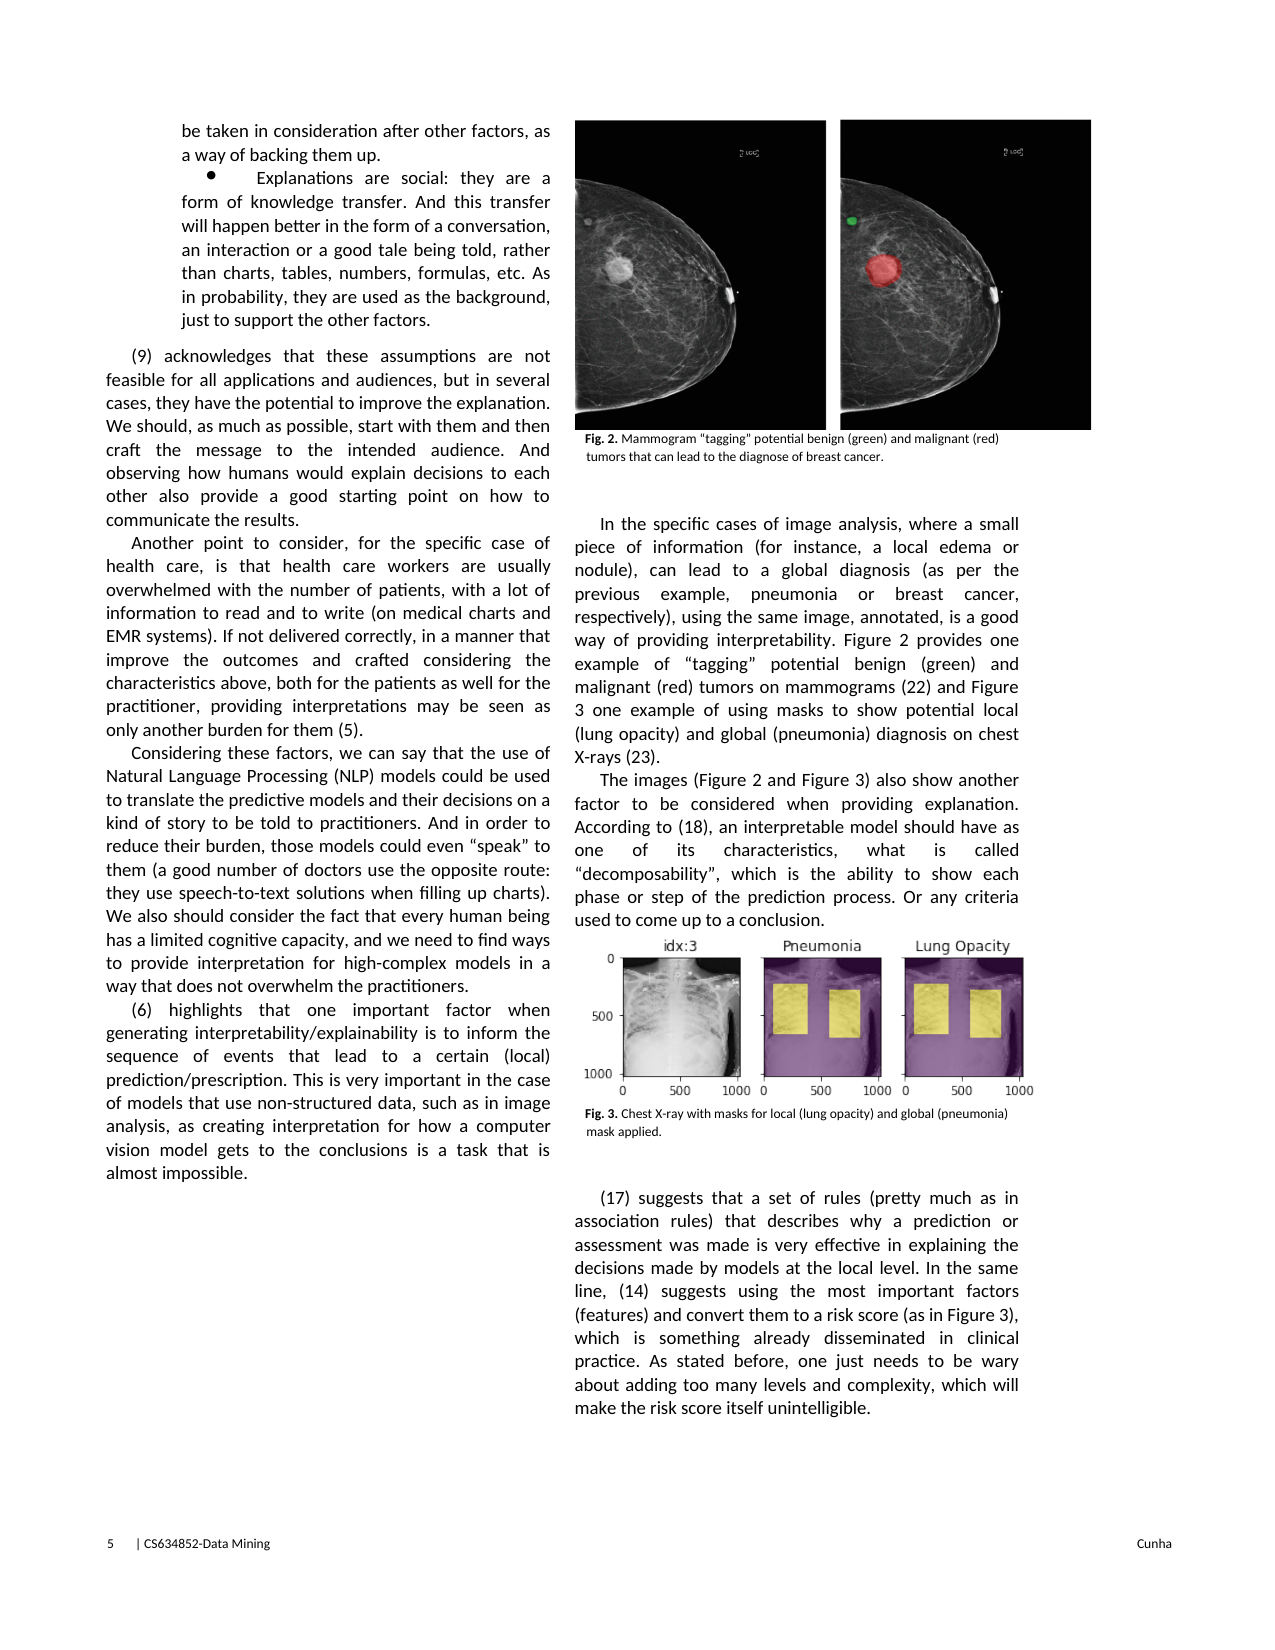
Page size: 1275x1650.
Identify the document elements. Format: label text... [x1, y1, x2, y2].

picture [575, 931, 1043, 1105]
text Fig. 3. Chest X-ray with masks for local (lung opacity) and global (pneumonia) mask applied. [585, 1105, 1020, 1140]
text (9) acknowledges that these assumptions are not feasible for all applications and audiences, but in several cases, they have the potential to improve the explanation. We should, as much as possible, start with them and then craft the message to the intended audience. And observing how humans would explain decisions to each other also provide a good starting point on how to communicate the results. [106, 344, 551, 531]
text Considering these factors, we can say that the use of Natural Language Processing (NLP) models could be used to translate the predictive models and their decisions on a kind of story to be told to practitioners. And in order to reduce their burden, those models could even “speak” to them (a good number of doctors use the opposite route: they use speech-to-text solutions when filling up charts). We also should consider the fact that every human being has a limited cognitive capacity, and we need to find ways to provide interpretation for high-complex models in a way that does not overwhelm the practitioners. [106, 741, 551, 997]
text The images (Figure 2 and Figure 3) also show another factor to be considered when providing explanation. According to (18), an interpretable model should have as one of its characteristics, what is called “decomposability”, which is the ability to show each phase or step of the prediction process. Or any criteria used to come up to a conclusion. [574, 768, 1020, 931]
picture [575, 119, 1092, 430]
text (6) highlights that one important factor when generating interpretability/explainability is to inform the sequence of events that lead to a certain (local) prediction/prescription. This is very important in the case of models that use non-structured data, such as in image analysis, as creating interpretation for how a computer vision model gets to the conclusions is a task that is almost impossible. [106, 998, 551, 1184]
text Fig. 2. Mammogram “tagging” potential benign (green) and malignant (red) tumors that can lead to the diagnose of breast cancer. [585, 431, 1020, 465]
text In the specific cases of image analysis, where a small piece of information (for instance, a local edema or nodule), can lead to a global diagnosis (as per the previous example, pneumonia or breast cancer, respectively), using the same image, annotated, is a good way of providing interpretability. Figure 2 provides one example of “tagging” potential benign (green) and malignant (red) tumors on mammograms (22) and Figure 3 one example of using masks to show potential local (lung opacity) and global (pneumonia) diagnosis on chest X-rays (23). [574, 512, 1020, 768]
text (17) suggests that a set of rules (pretty much as in association rules) that describes why a prediction or assessment was made is very effective in explaining the decisions made by models at the local level. In the same line, (14) suggests using the most important factors (features) and convert them to a risk score (as in Figure 3), which is something already disseminated in clinical practice. As stated before, one just needs to be wary about adding too many levels and complexity, which will make the risk score itself unintelligible. [574, 1186, 1020, 1419]
text Another point to consider, for the specific case of health care, is that health care workers are usually overwhelmed with the number of patients, with a lot of information to read and to write (on medical charts and EMR systems). If not delivered correctly, in a manner that improve the outcomes and crafted considering the characteristics above, both for the patients as well for the practitioner, providing interpretations may be seen as only another burden for them (5). [106, 531, 551, 741]
list Explanations are social: they are a form of knowledge transfer. And this transfer will happen better in the form of a conversation, an interaction or a good tale being told, rather than charts, tables, numbers, formulas, etc. As in probability, they are used as the background, just to support the other factors. [181, 166, 551, 331]
